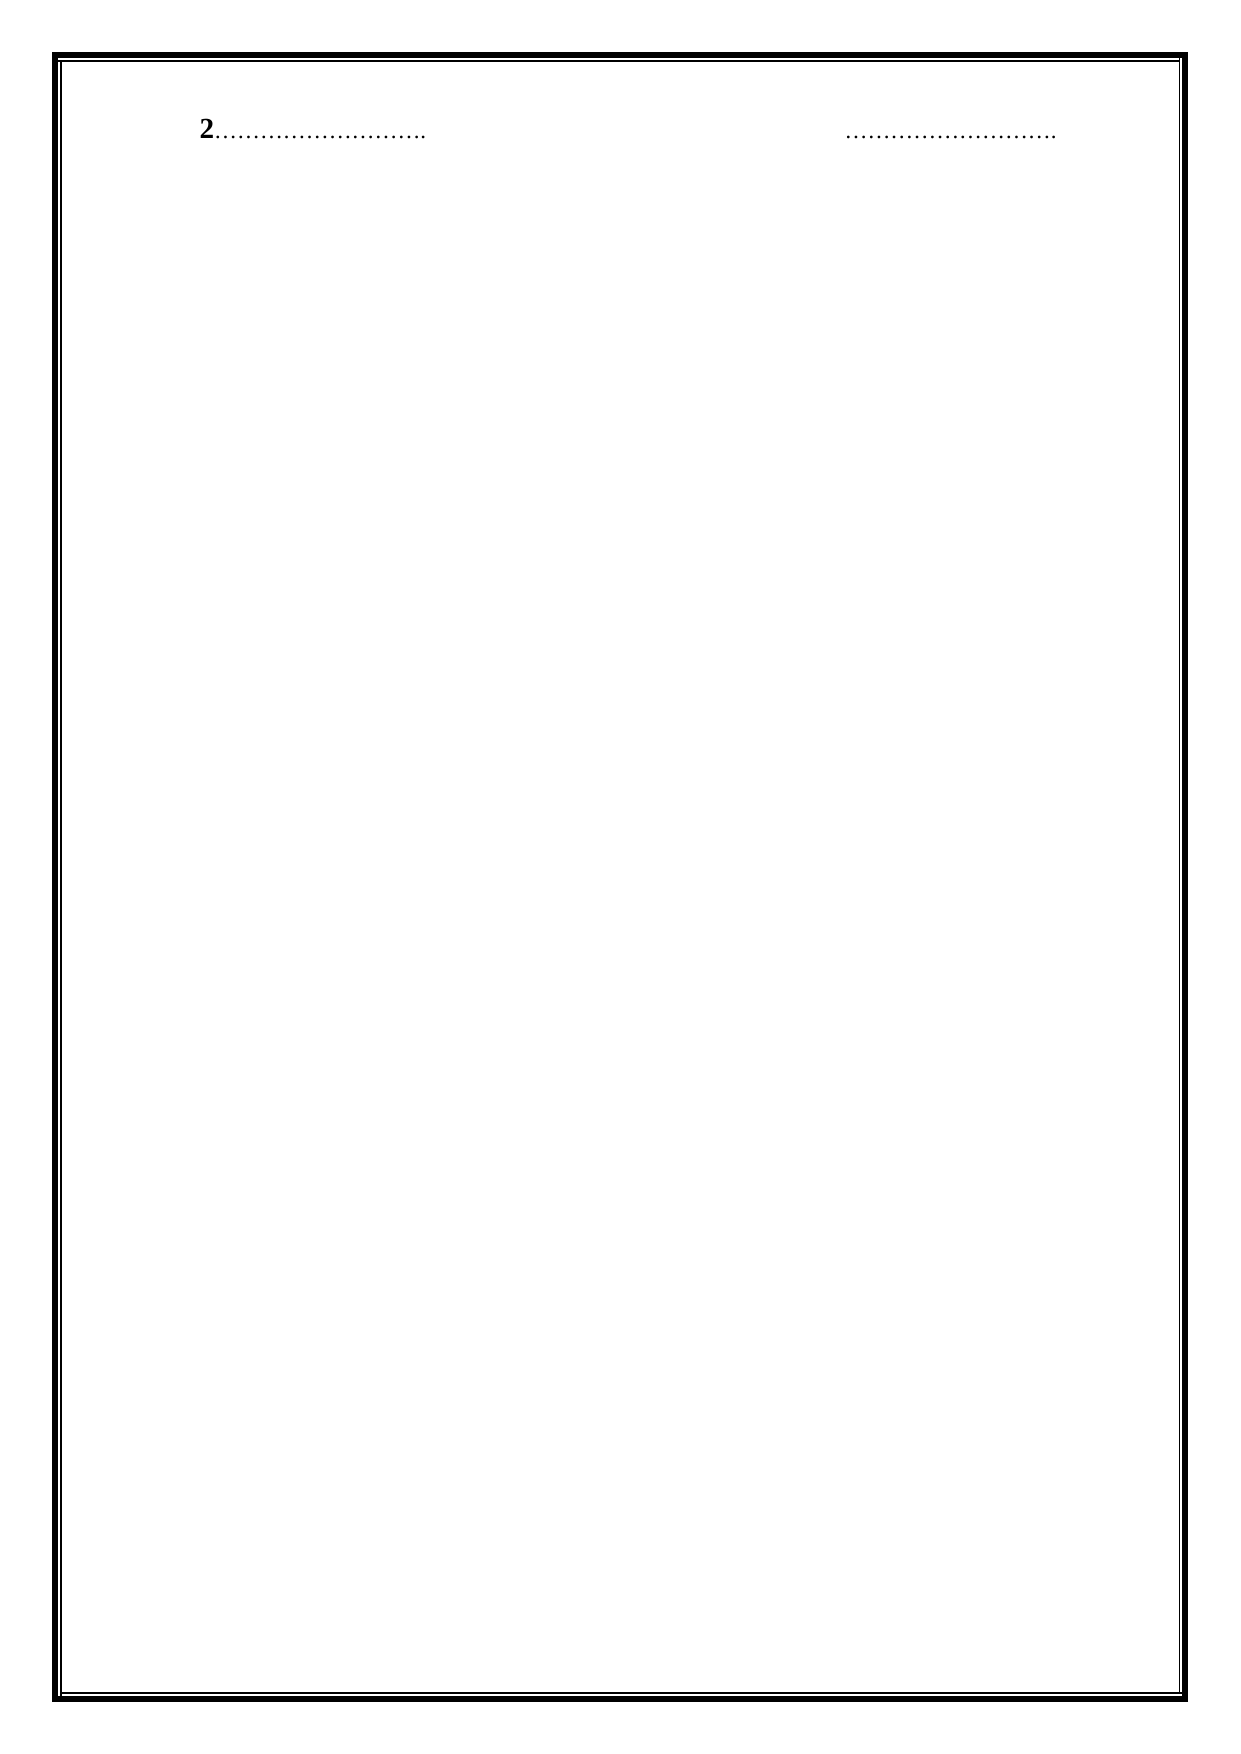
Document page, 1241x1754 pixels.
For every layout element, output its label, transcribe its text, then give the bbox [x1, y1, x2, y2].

text 2………………………. ………………………. [199, 112, 1092, 146]
